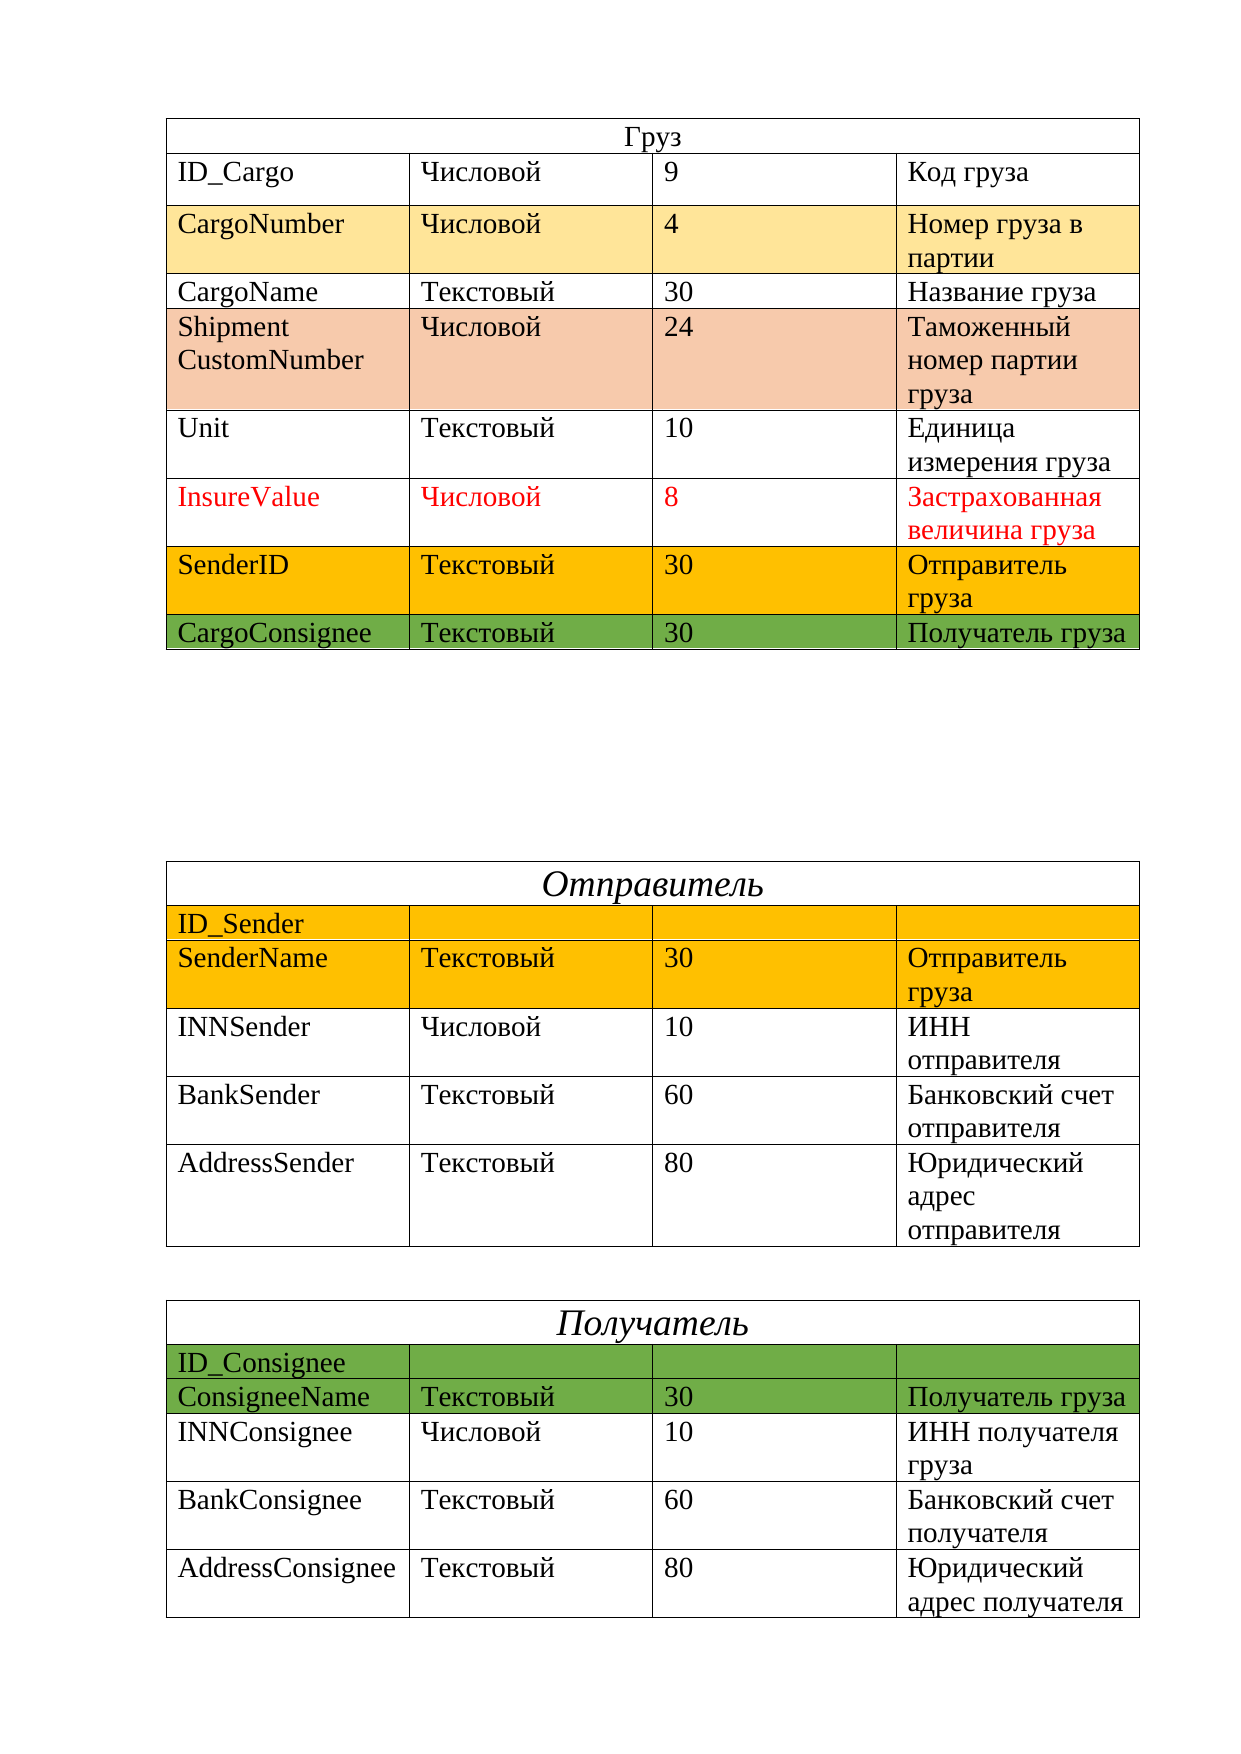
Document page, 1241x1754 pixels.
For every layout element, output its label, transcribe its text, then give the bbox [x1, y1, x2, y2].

table_cell BankConsignee [167, 1482, 409, 1549]
table_cell Юридический адрес отправителя [897, 1145, 1139, 1246]
table_cell Текстовый [410, 547, 652, 614]
table_cell Таможенный номер партии груза [897, 309, 1139, 409]
table_cell [653, 906, 896, 939]
table_cell Shipment CustomNumber [167, 309, 409, 409]
table_cell [897, 906, 1139, 939]
table_header Груз [167, 119, 1139, 153]
table_cell SenderID [167, 547, 409, 614]
table_cell 30 [653, 615, 896, 648]
table_cell Отправитель груза [897, 941, 1139, 1008]
table_cell 8 [653, 479, 896, 546]
table_cell 30 [653, 547, 896, 614]
table_cell Unit [167, 411, 409, 478]
table_cell 30 [653, 941, 896, 1008]
table_cell ИНН отправителя [897, 1009, 1139, 1076]
table_cell Застрахованная величина груза [897, 479, 1139, 546]
table_cell Текстовый [410, 274, 652, 308]
table_cell Текстовый [410, 1550, 652, 1617]
table_cell CargoName [167, 274, 409, 308]
table_cell 9 [653, 154, 896, 205]
table_cell Единица измерения груза [897, 411, 1139, 478]
table_cell ИНН получателя груза [897, 1414, 1139, 1481]
table_cell Числовой [410, 206, 652, 273]
table_cell 80 [653, 1550, 896, 1617]
table_cell INNSender [167, 1009, 409, 1076]
table_cell 30 [653, 1379, 896, 1413]
table_cell 24 [653, 309, 896, 409]
table_cell Номер груза в партии [897, 206, 1139, 273]
table_cell ID_Consignee [167, 1345, 409, 1378]
table_cell 80 [653, 1145, 896, 1246]
table_cell 60 [653, 1077, 896, 1144]
table_cell CargoConsignee [167, 615, 409, 648]
table_cell ID_Cargo [167, 154, 409, 205]
table_cell SenderName [167, 941, 409, 1008]
table_cell 4 [653, 206, 896, 273]
table_cell [897, 1345, 1139, 1378]
table_cell [410, 906, 652, 939]
table_cell ConsigneeName [167, 1379, 409, 1413]
table_cell AddressSender [167, 1145, 409, 1246]
table_cell 10 [653, 1009, 896, 1076]
table_cell Банковский счет отправителя [897, 1077, 1139, 1144]
table_cell Код груза [897, 154, 1139, 205]
table_cell Текстовый [410, 1145, 652, 1246]
table_cell Текстовый [410, 1379, 652, 1413]
table_header Получатель [167, 1301, 1139, 1344]
table_cell Текстовый [410, 411, 652, 478]
table_cell InsureValue [167, 479, 409, 546]
table_cell Числовой [410, 309, 652, 409]
table_cell Получатель груза [897, 615, 1139, 648]
table_cell Отправитель груза [897, 547, 1139, 614]
table_cell Название груза [897, 274, 1139, 308]
table_cell Текстовый [410, 1482, 652, 1549]
table_cell Числовой [410, 154, 652, 205]
table_cell Числовой [410, 1009, 652, 1076]
table_cell [653, 1345, 896, 1378]
table_cell Банковский счет получателя [897, 1482, 1139, 1549]
table_cell 30 [653, 274, 896, 308]
table_cell Получатель груза [897, 1379, 1139, 1413]
table_cell ID_Sender [167, 906, 409, 939]
table_cell CargoNumber [167, 206, 409, 273]
table_cell Текстовый [410, 941, 652, 1008]
table_cell 10 [653, 1414, 896, 1481]
table_cell Числовой [410, 479, 652, 546]
table_cell [410, 1345, 652, 1378]
table_cell AddressConsignee [167, 1550, 409, 1617]
table_cell BankSender [167, 1077, 409, 1144]
table_cell INNConsignee [167, 1414, 409, 1481]
table_cell 60 [653, 1482, 896, 1549]
table_cell Текстовый [410, 1077, 652, 1144]
table_header Отправитель [167, 862, 1139, 905]
table_cell 10 [653, 411, 896, 478]
table_cell Текстовый [410, 615, 652, 648]
table_cell Числовой [410, 1414, 652, 1481]
table_cell Юридический адрес получателя [897, 1550, 1139, 1617]
